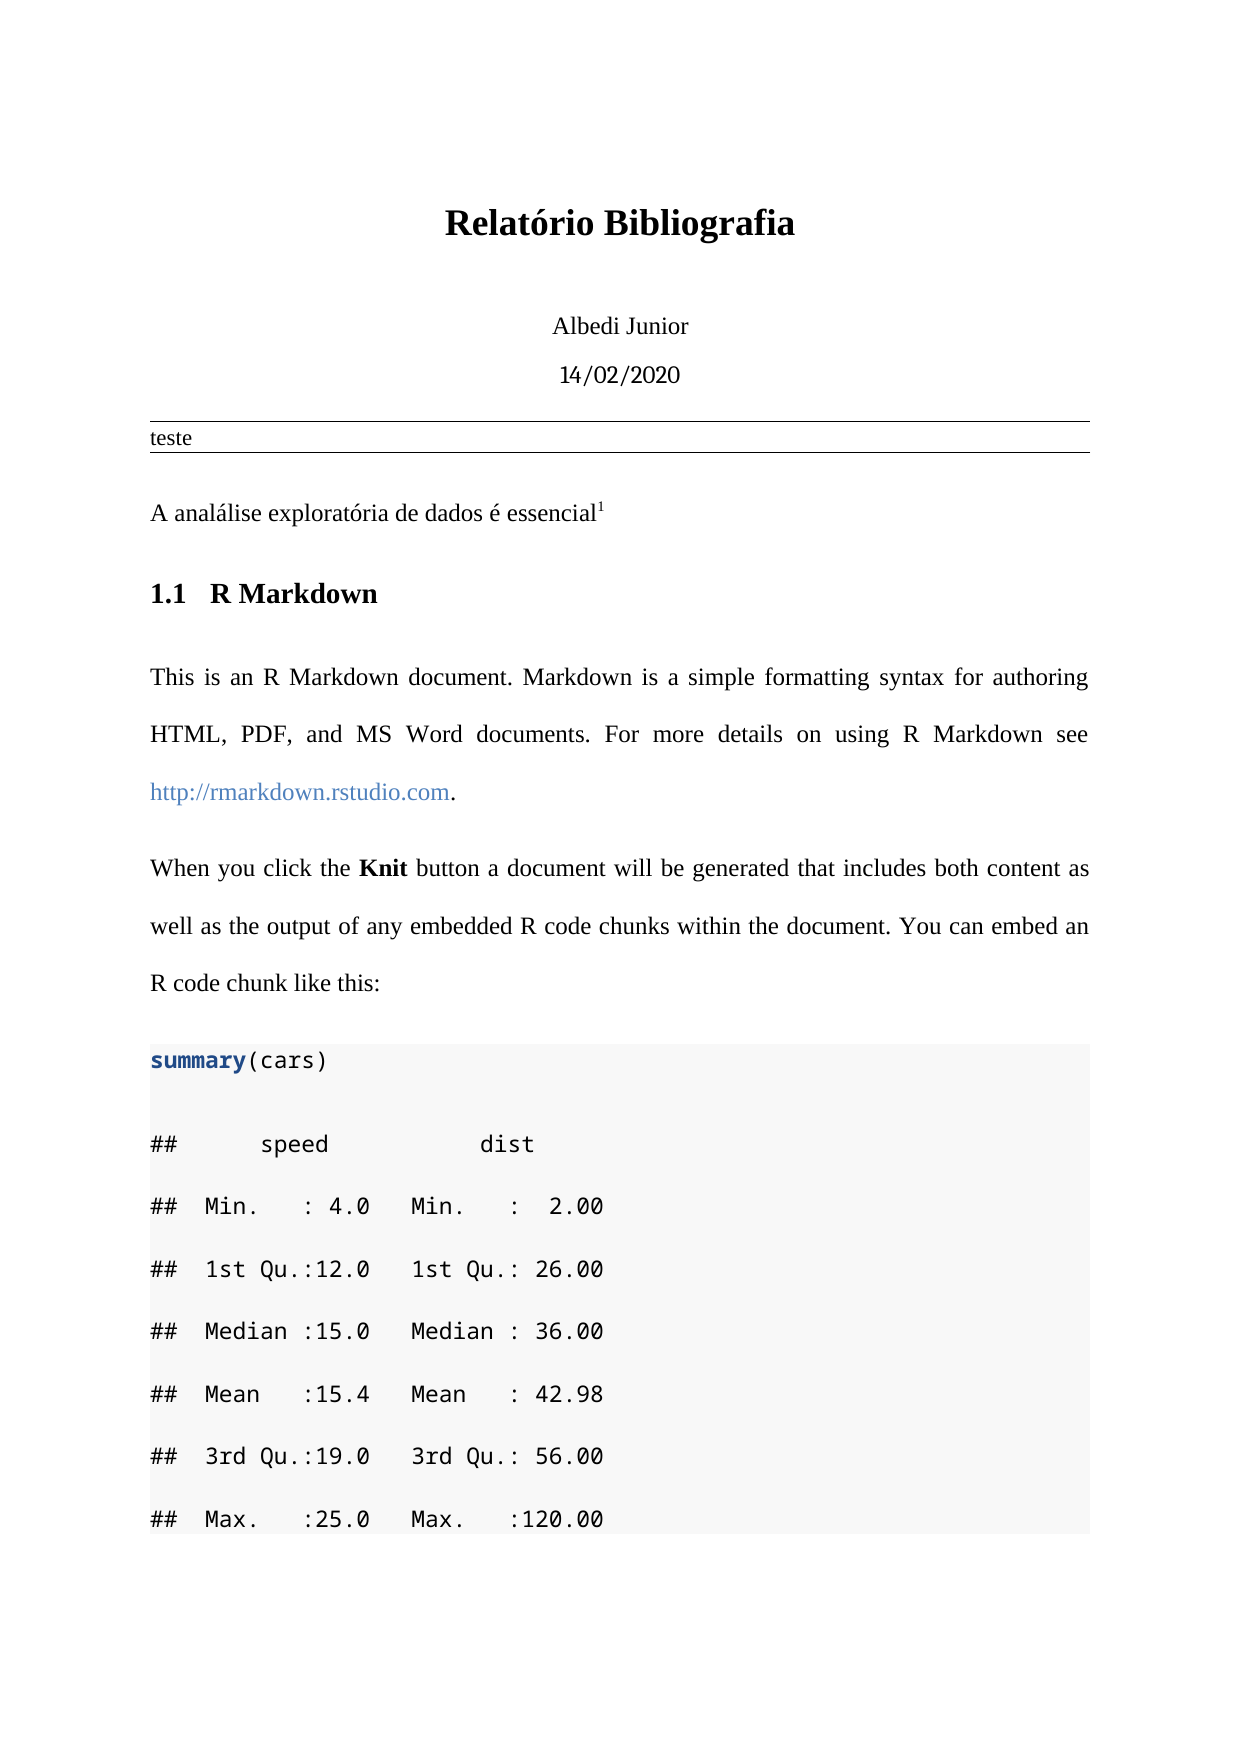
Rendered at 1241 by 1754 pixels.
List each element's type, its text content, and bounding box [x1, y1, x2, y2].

text A analálise exploratória de dados é essencial1 [150, 498, 1090, 527]
text This is an R Markdown document. Markdown is a simple formatting syntax for authoring HTML, PDF, and MS Word documents. For more details on using R Markdown see http://rmarkdown.rstudio.com. [150, 662, 1090, 806]
title Relatório Bibliografia [150, 200, 1090, 243]
text When you click the Knit button a document will be generated that includes both content as well as the output of any embedded R code chunks within the document. You can embed an R code chunk like this: [150, 853, 1090, 997]
text summary(cars) [150, 1044, 1090, 1076]
text ## speed dist ## Min. : 4.0 Min. : 2.00 ## 1st Qu.:12.0 1st Qu.: 26.00 ## Median :15.0 Median : 36.00 ## Mean :15.4 Mean : 42.98 ## 3rd Qu.:19.0 3rd Qu.: 56.00 ## Max. :25.0 Max. :120.00 [150, 1128, 1090, 1534]
subtitle R Markdown [150, 576, 1090, 610]
text 14/02/2020 [150, 361, 1090, 389]
text Albedi Junior [150, 311, 1090, 340]
text teste [150, 422, 1090, 452]
